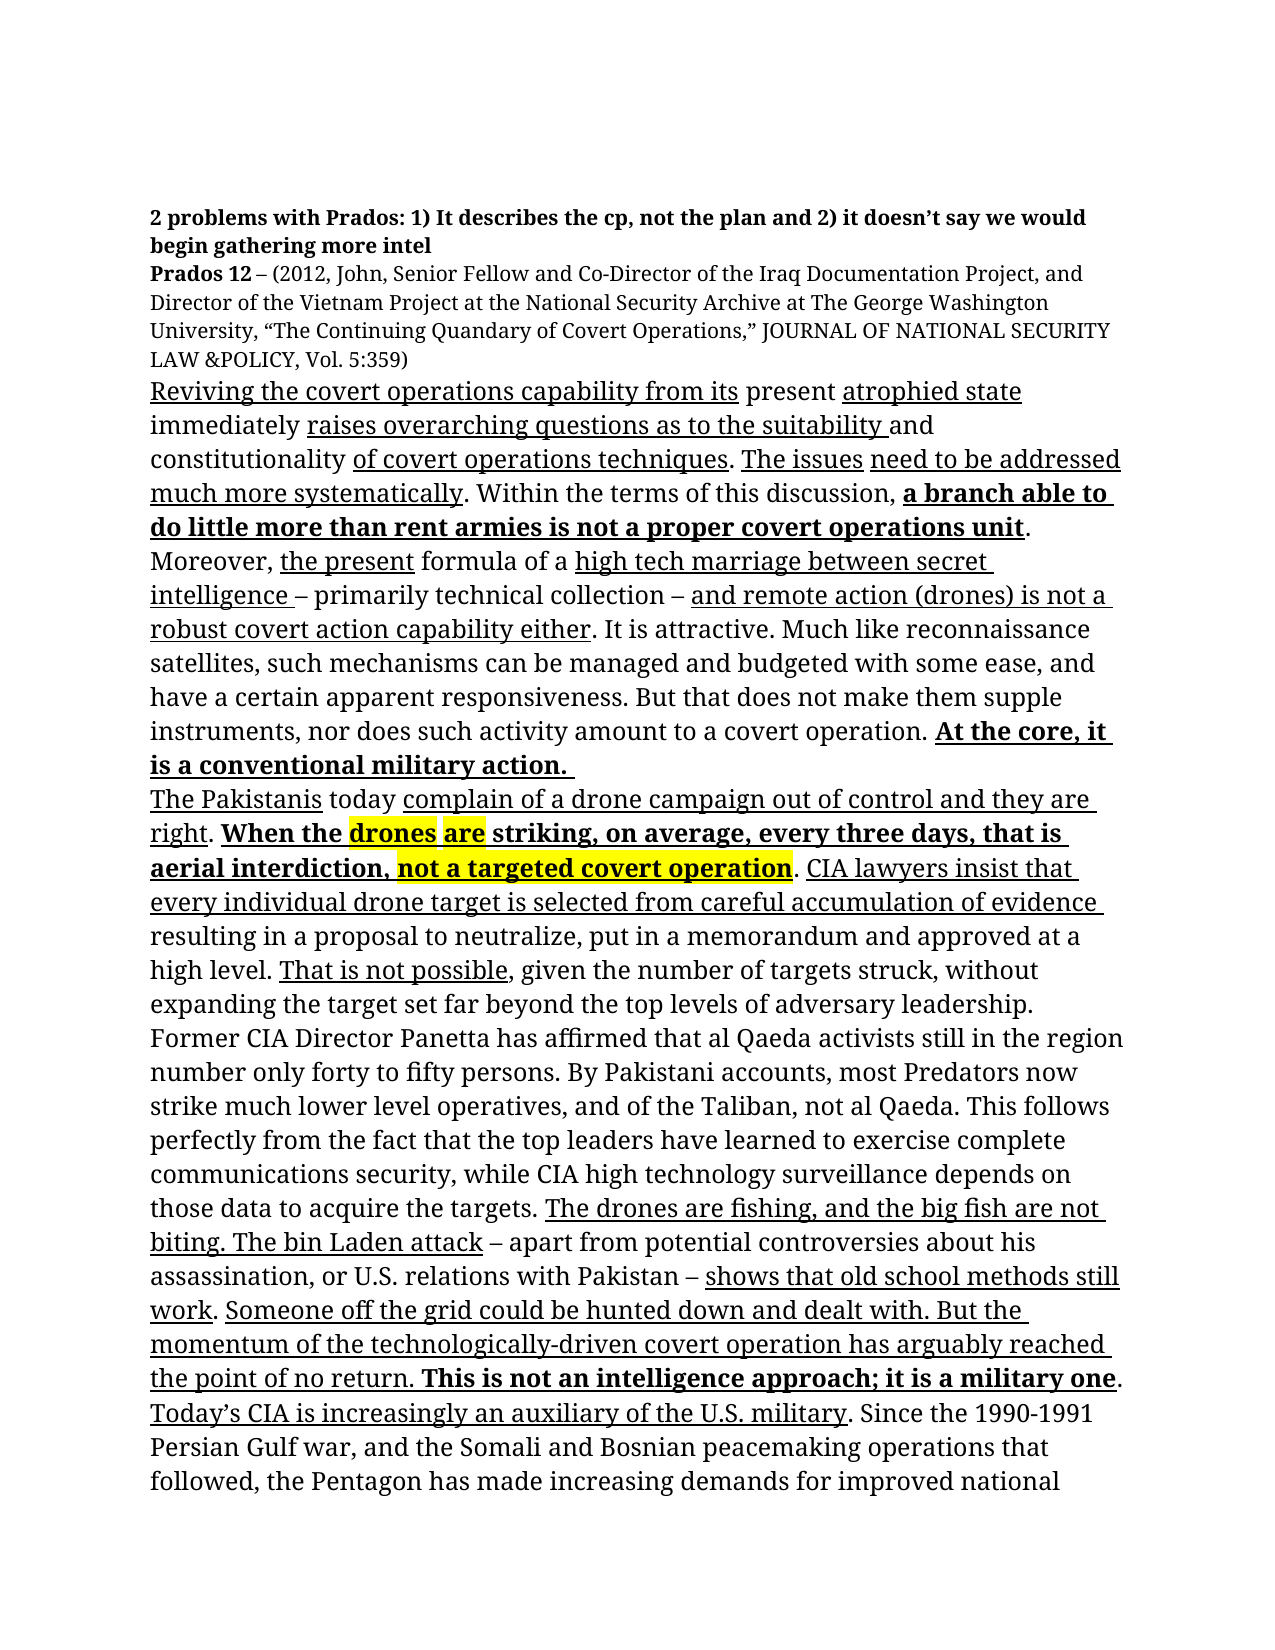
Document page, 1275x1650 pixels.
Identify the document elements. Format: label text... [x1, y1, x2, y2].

text Prados 12 – (2012, John, Senior Fellow and Co-Director of the Iraq Documentation Project, and Director of the Vietnam Project at the National Security Archive at The George Washington University, “The Continuing Quandary of Covert Operations,” JOURNAL OF NATIONAL SECURITY LAW &POLICY, Vol. 5:359) [150, 259, 1125, 373]
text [150, 782, 1125, 1497]
text Reviving the covert operations capability from its present atrophied state immediately raises overarching questions as to the suitability and constitutionality of covert operations techniques. The issues need to be addressed much more systematically. Within the terms of this discussion, a branch able to do little more than rent armies is not a proper covert operations unit. Moreover, the present formula of a high tech marriage between secret intelligence – primarily technical collection – and remote action (drones) is not a robust covert action capability either. It is attractive. Much like reconnaissance satellites, such mechanisms can be managed and budgeted with some ease, and have a certain apparent responsiveness. But that does not make them supple instruments, nor does such activity amount to a covert operation. At the core, it is a conventional military action. [150, 373, 1125, 782]
text 2 problems with Prados: 1) It describes the cp, not the plan and 2) it doesn’t say we would begin gathering more intel [150, 203, 1125, 259]
